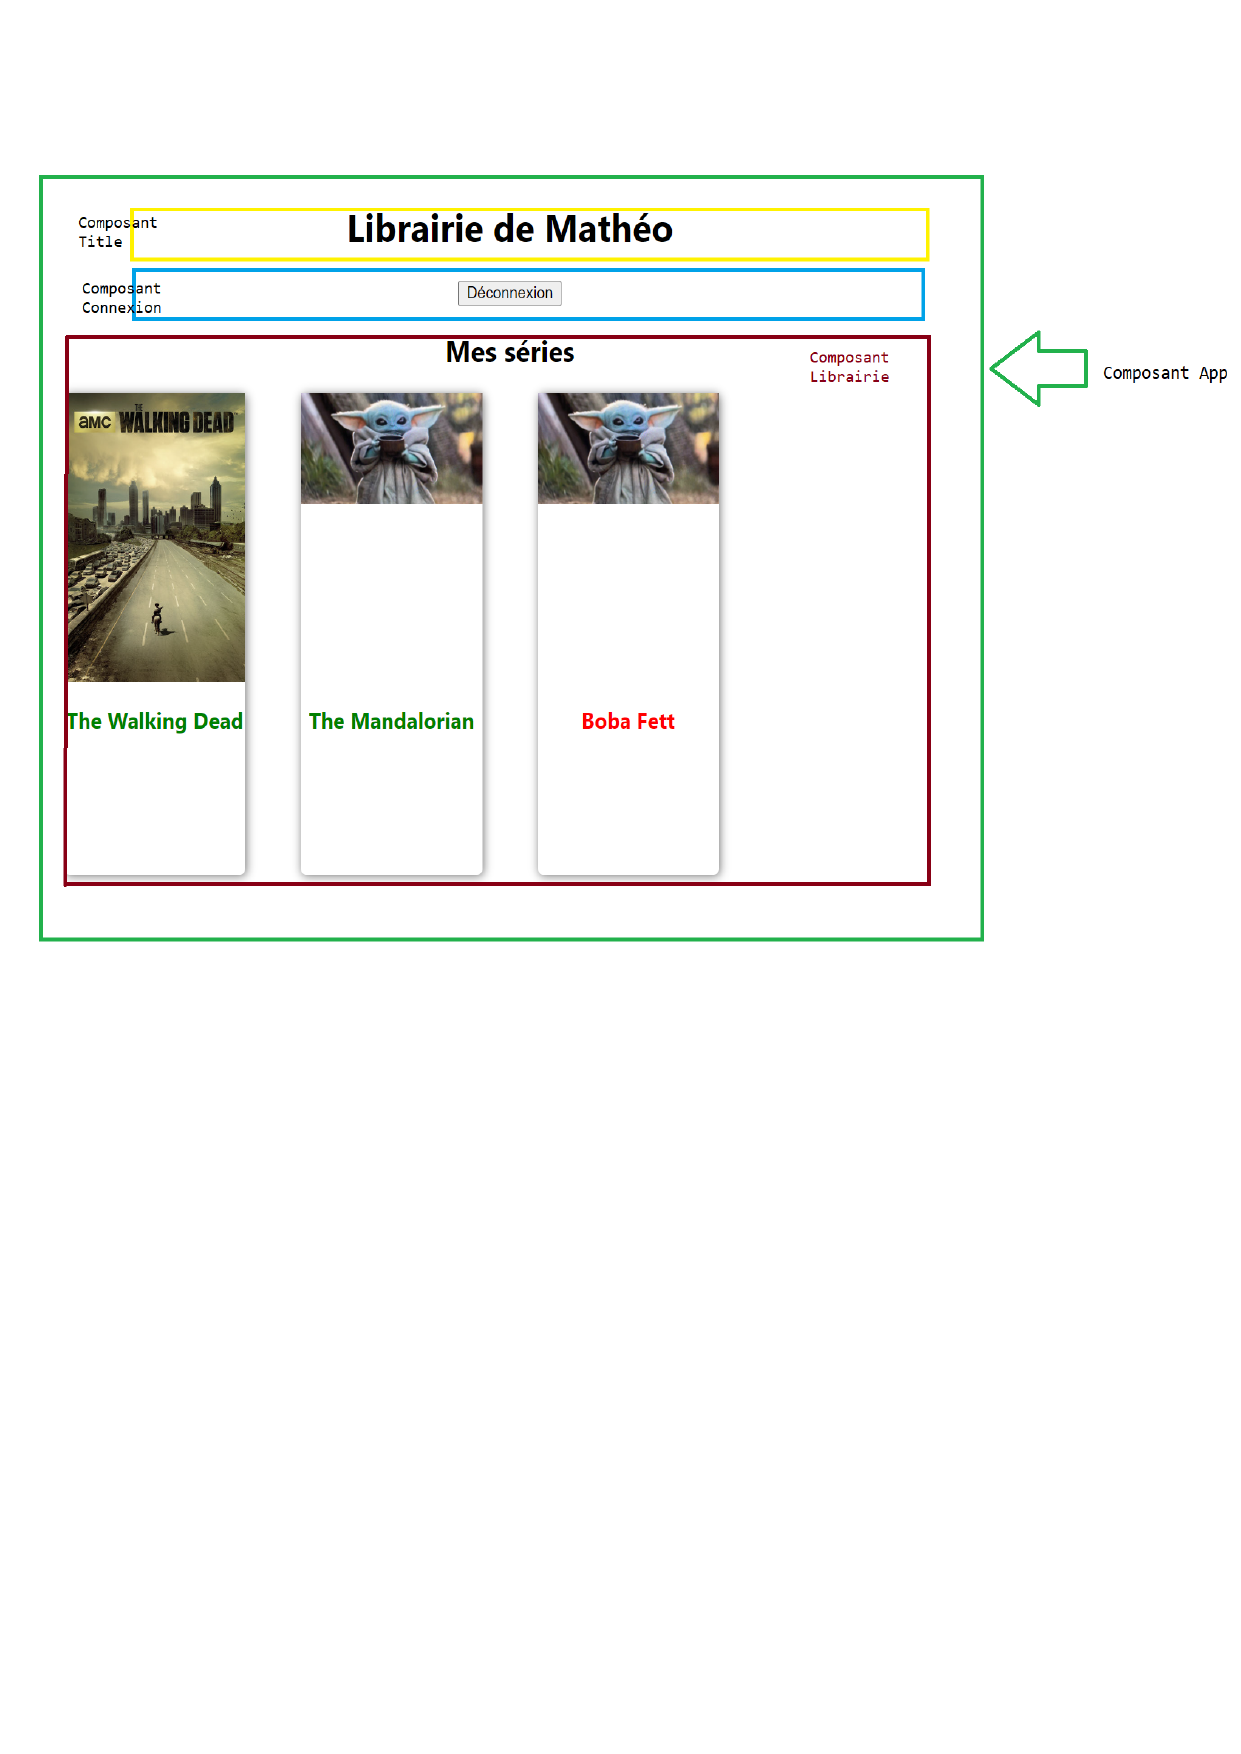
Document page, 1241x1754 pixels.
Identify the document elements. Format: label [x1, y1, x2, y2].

picture [21, 147, 1236, 961]
